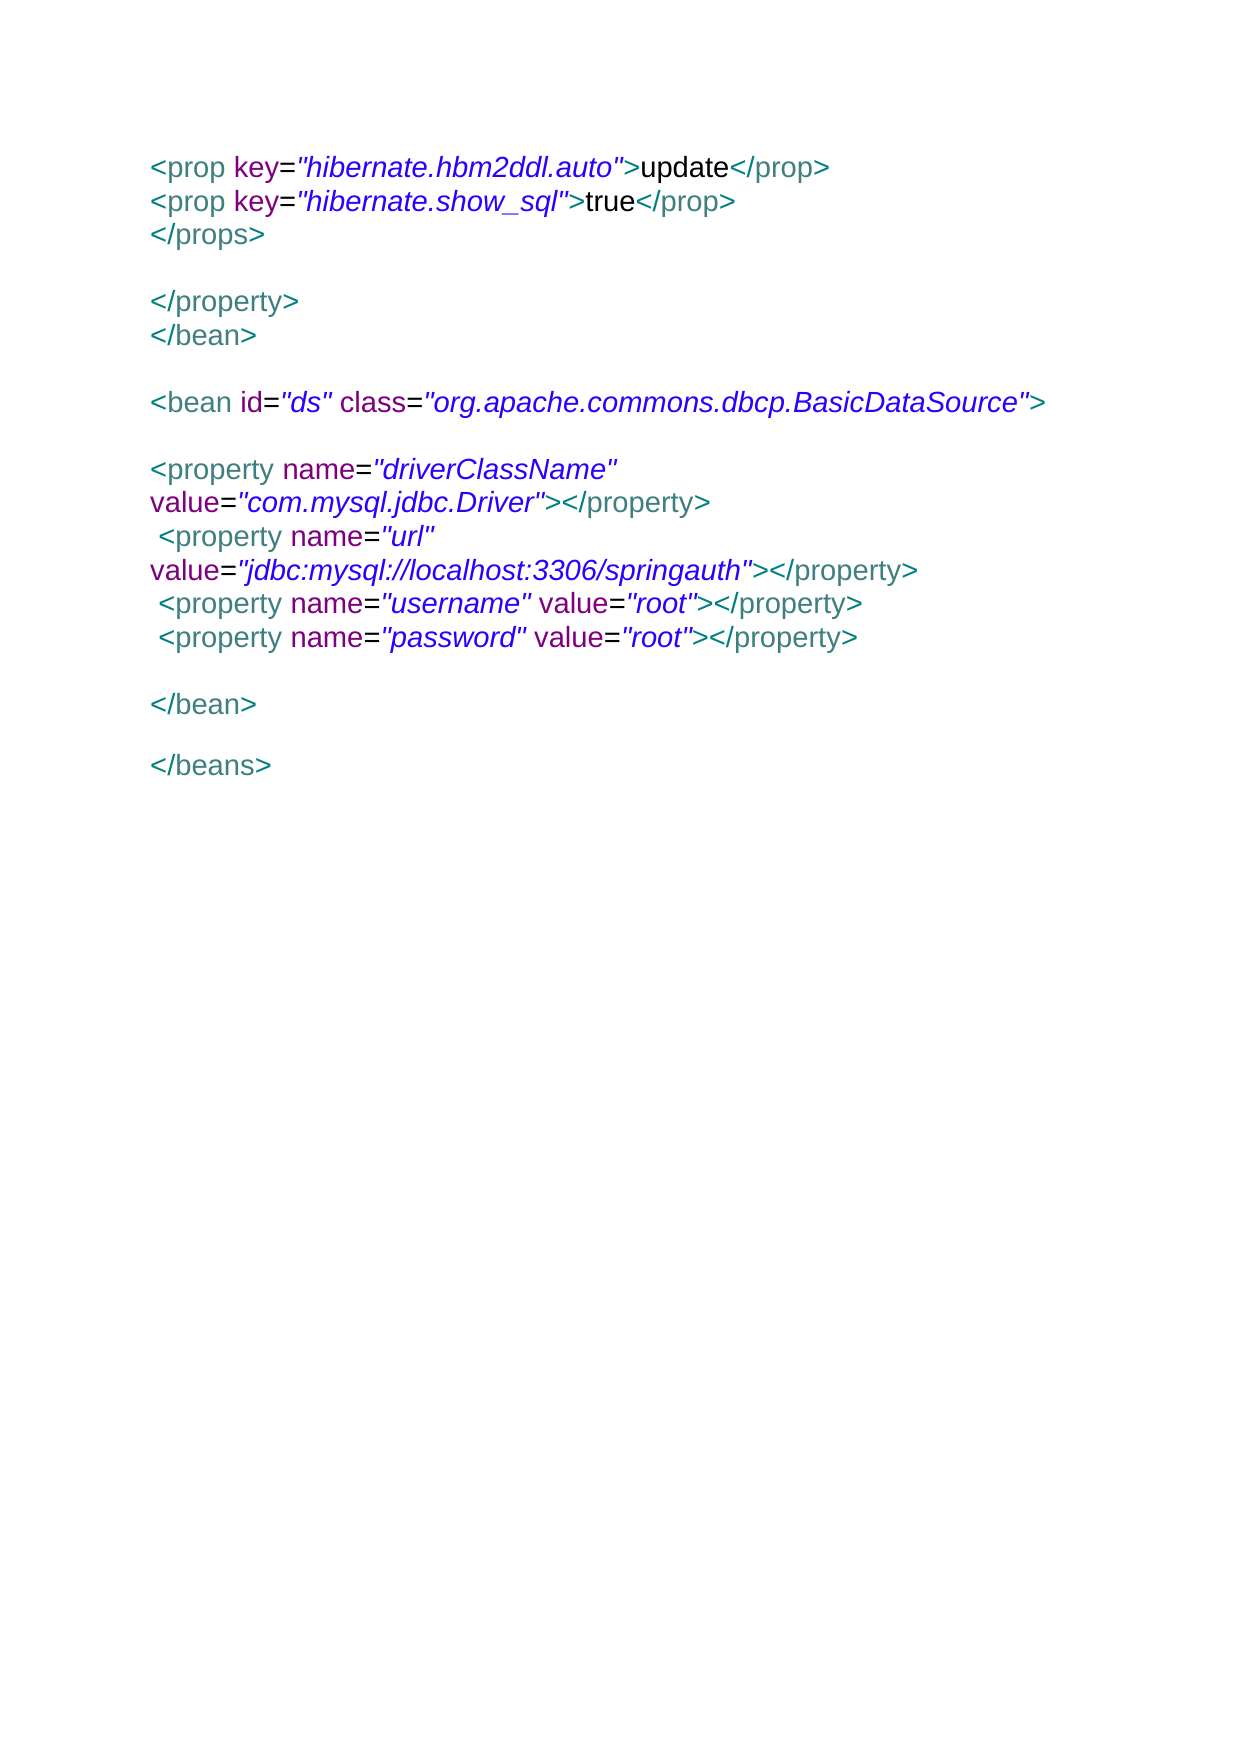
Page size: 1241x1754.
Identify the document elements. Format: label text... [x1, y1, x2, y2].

text <property name="driverClassName" value="com.mysql.jdbc.Driver"></property> [150, 452, 1090, 519]
text <property name="username" value="root"></property> [150, 586, 1090, 619]
text <prop key="hibernate.hbm2ddl.auto">update</prop> [150, 150, 1090, 183]
text </bean> [150, 687, 1090, 720]
text </bean> [150, 318, 1090, 351]
text <property name="password" value="root"></property> [150, 619, 1090, 653]
text </beans> [150, 748, 1090, 782]
text </property> [150, 284, 1090, 318]
text </props> [150, 217, 1090, 251]
text <prop key="hibernate.show_sql">true</prop> [150, 183, 1090, 217]
text <property name="url" value="jdbc:mysql://localhost:3306/springauth"></property> [150, 519, 1090, 586]
text <bean id="ds" class="org.apache.commons.dbcp.BasicDataSource"> [150, 385, 1090, 418]
